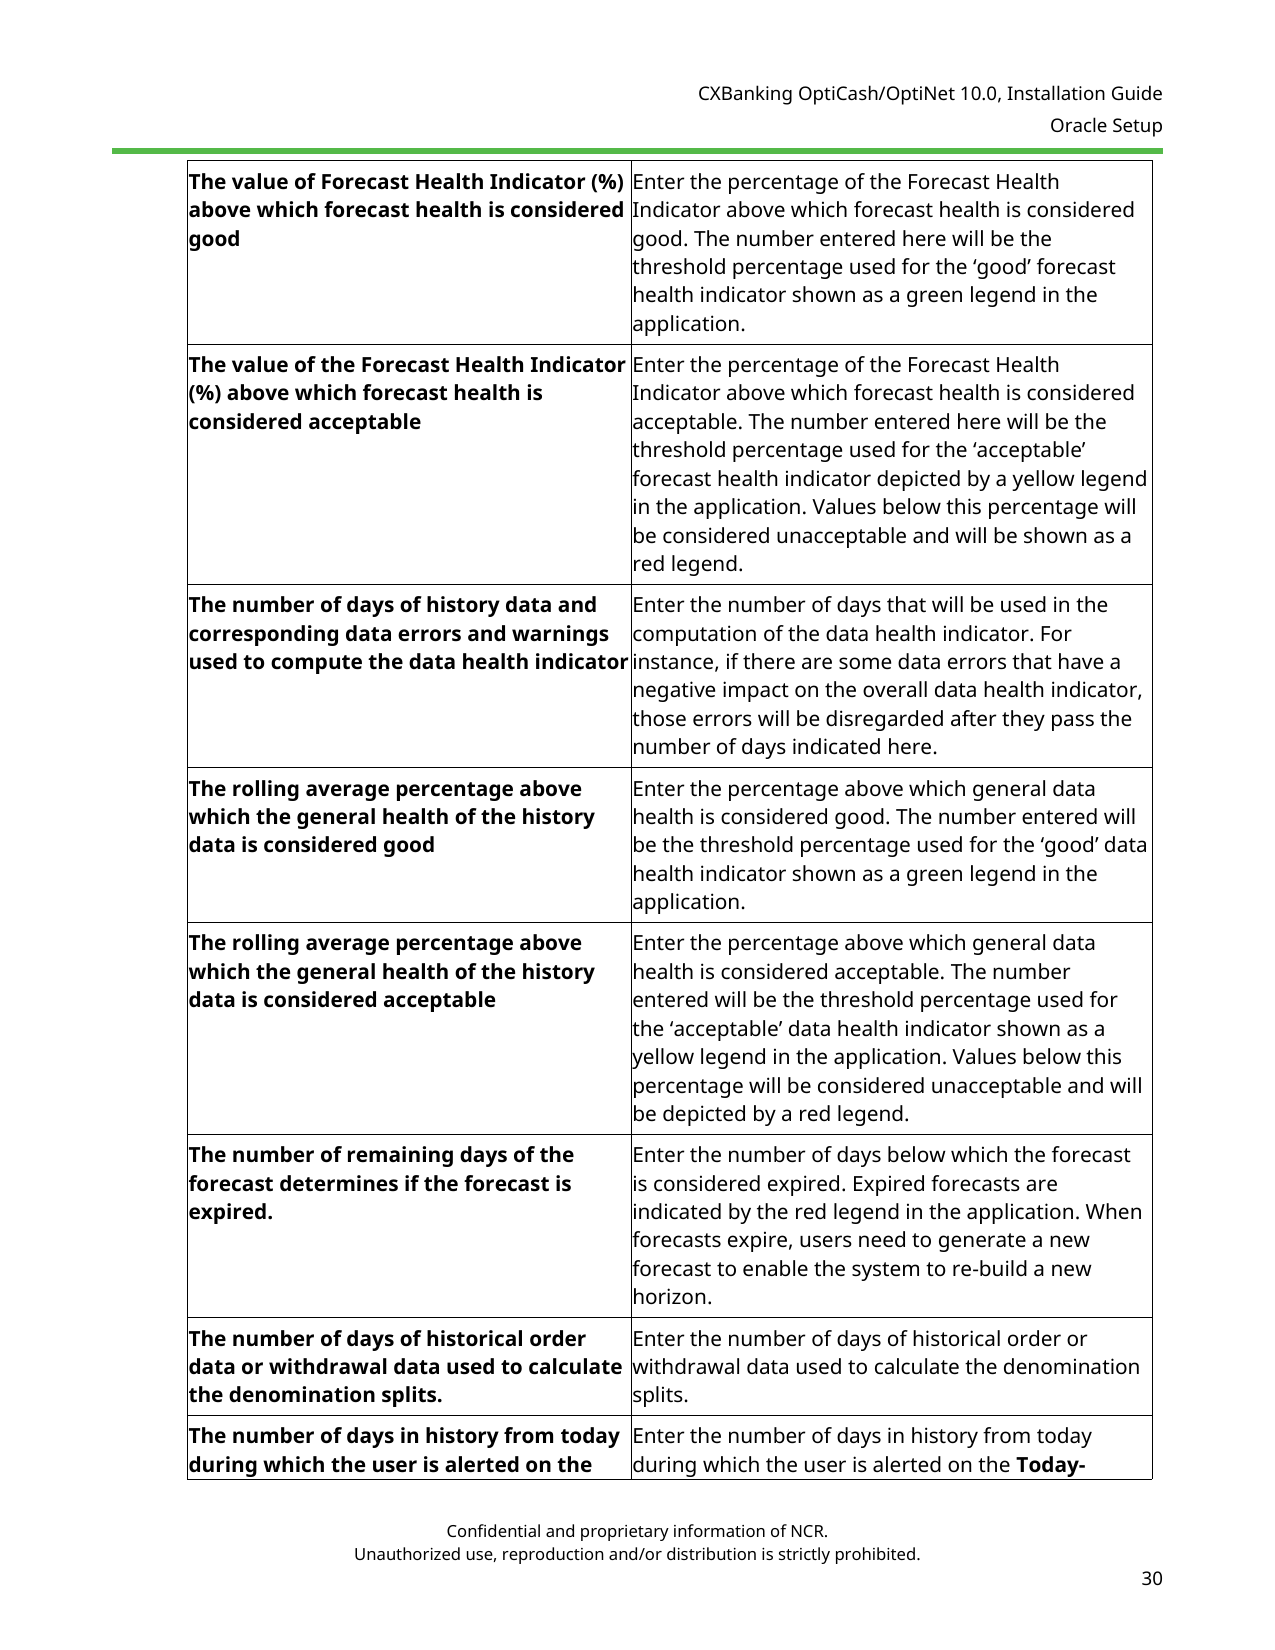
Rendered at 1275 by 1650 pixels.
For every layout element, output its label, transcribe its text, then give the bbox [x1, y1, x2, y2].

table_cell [188, 1416, 631, 1478]
table_cell Enter the percentage above which general data health is considered good. The number entered will be the threshold percentage used for the ‘good’ data health indicator shown as a green legend in the application. [632, 768, 1152, 922]
table_cell Enter the number of days of historical order or withdrawal data used to calculate the denomination splits. [632, 1318, 1152, 1415]
table_cell Enter the percentage above which general data health is considered acceptable. The number entered will be the threshold percentage used for the ‘acceptable’ data health indicator shown as a yellow legend in the application. Values below this percentage will be considered unacceptable and will be depicted by a red legend. [632, 923, 1152, 1134]
table_cell The number of days of historical order data or withdrawal data used to calculate the denomination splits. [188, 1318, 631, 1415]
table_cell Enter the percentage of the Forecast Health Indicator above which forecast health is considered acceptable. The number entered here will be the threshold percentage used for the ‘acceptable’ forecast health indicator depicted by a yellow legend in the application. Values below this percentage will be considered unacceptable and will be shown as a red legend. [632, 345, 1152, 584]
table_cell The number of days of history data and corresponding data errors and warnings used to compute the data health indicator [188, 585, 631, 767]
table_cell Enter the percentage of the Forecast Health Indicator above which forecast health is considered good. The number entered here will be the threshold percentage used for the ‘good’ forecast health indicator shown as a green legend in the application. [632, 161, 1152, 344]
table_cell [632, 1416, 1152, 1478]
table_cell The rolling average percentage above which the general health of the history data is considered good [188, 768, 631, 922]
table_cell The value of Forecast Health Indicator (%) above which forecast health is considered good [188, 161, 631, 344]
table_cell Enter the number of days that will be used in the computation of the data health indicator. For instance, if there are some data errors that have a negative impact on the overall data health indicator, those errors will be disregarded after they pass the number of days indicated here. [632, 585, 1152, 767]
table_cell The number of remaining days of the forecast determines if the forecast is expired. [188, 1135, 631, 1317]
table_cell The rolling average percentage above which the general health of the history data is considered acceptable [188, 923, 631, 1134]
table_cell The value of the Forecast Health Indicator (%) above which forecast health is considered acceptable [188, 345, 631, 584]
table_cell Enter the number of days below which the forecast is considered expired. Expired forecasts are indicated by the red legend in the application. When forecasts expire, users need to generate a new forecast to enable the system to re-build a new horizon. [632, 1135, 1152, 1317]
